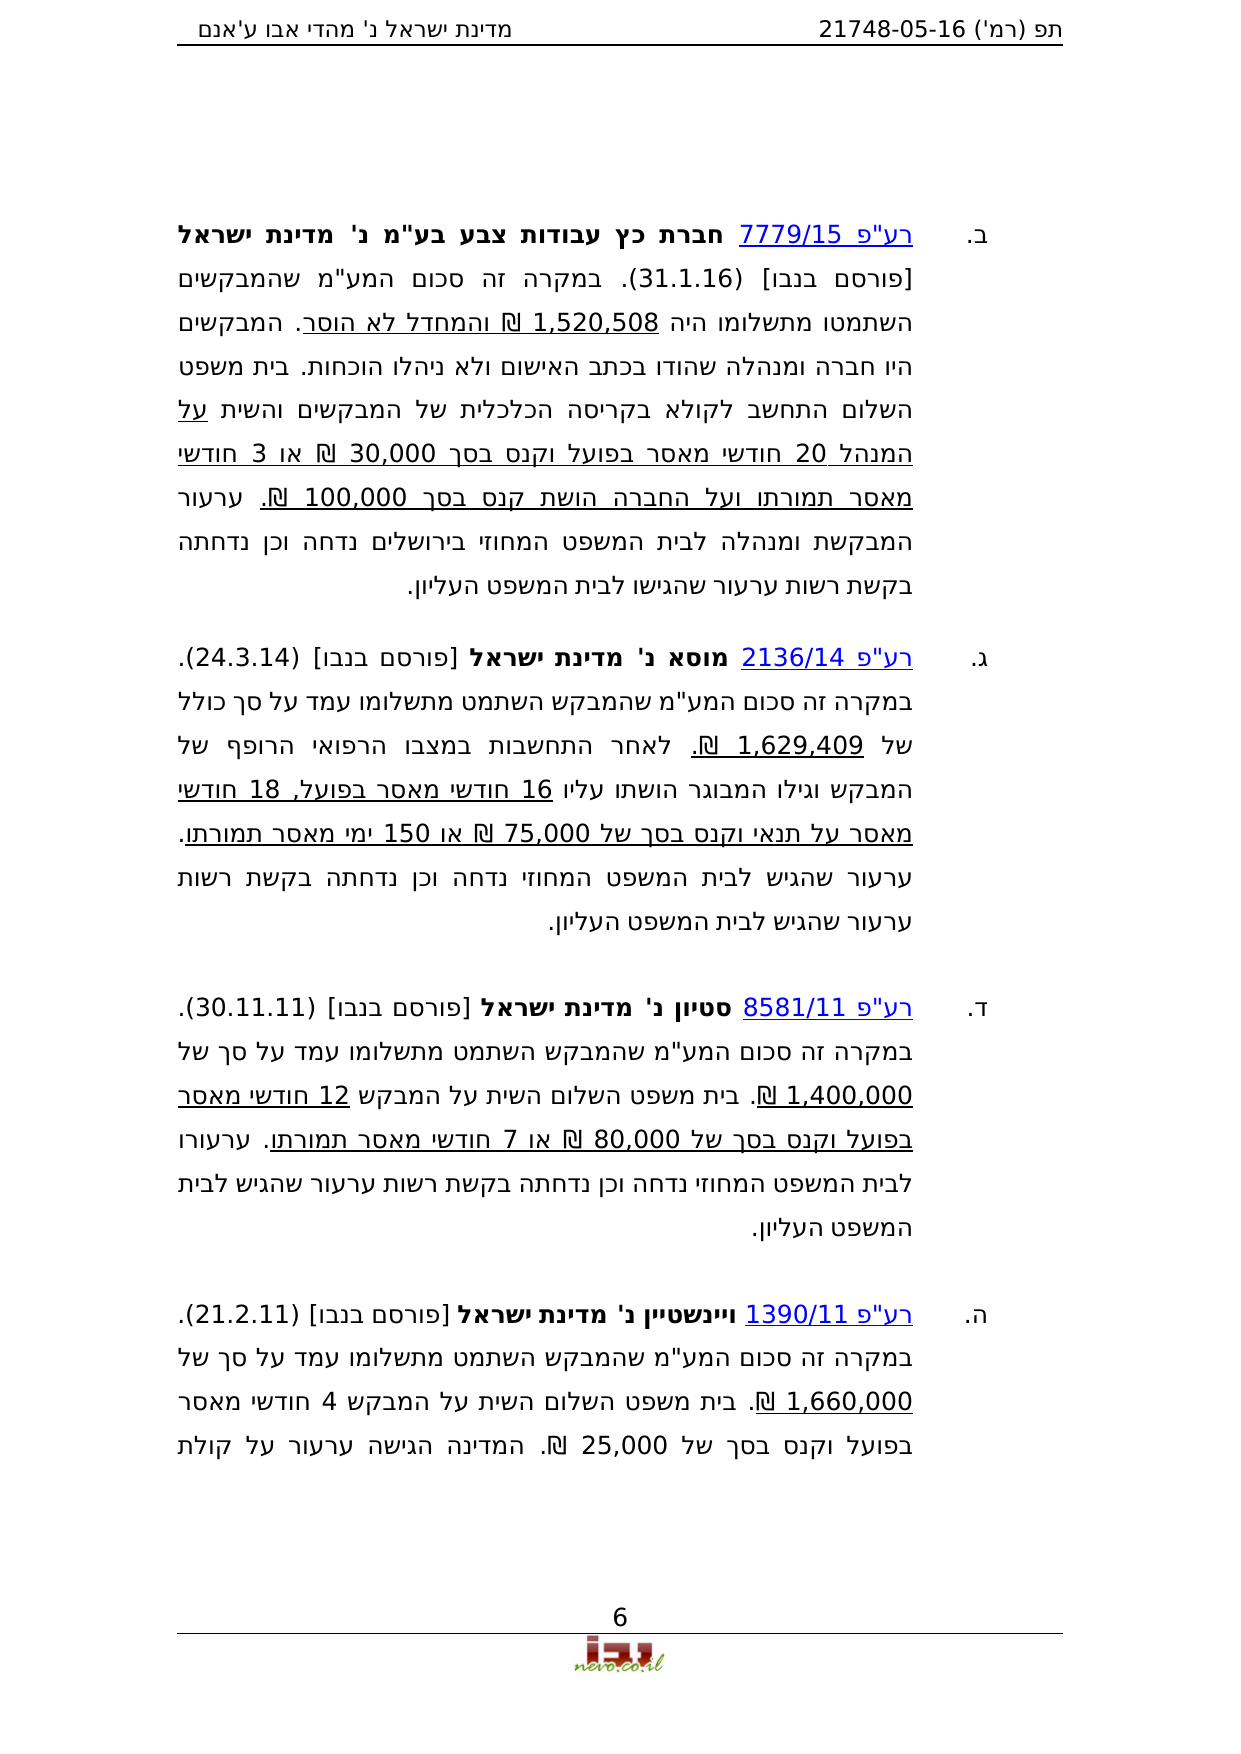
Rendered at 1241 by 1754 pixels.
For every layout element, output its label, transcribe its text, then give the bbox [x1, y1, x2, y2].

text ד. רע"פ 8581/11 סטיון נ' מדינת ישראל [פורסם בנבו] (30.11.11). במקרה זה סכום המע"מ שהמבקש השתמט מתשלומו עמד על סך של 1,400,000 ₪. בית משפט השלום השית על המבקש 12 חודשי מאסר בפועל וקנס בסך של 80,000 ₪ או 7 חודשי מאסר תמורתו. ערעורו לבית המשפט המחוזי נדחה וכן נדחתה בקשת רשות ערעור שהגיש לבית המשפט העליון. [177, 994, 988, 1242]
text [177, 1300, 988, 1461]
picture [574, 1635, 666, 1673]
text ב. רע"פ 7779/15 חברת כץ עבודות צבע בע"מ נ' מדינת ישראל [פורסם בנבו] (31.1.16). במקרה זה סכום המע"מ שהמבקשים השתמטו מתשלומו היה 1,520,508 ₪ והמחדל לא הוסר. המבקשים היו חברה ומנהלה שהודו בכתב האישום ולא ניהלו הוכחות. בית משפט השלום התחשב לקולא בקריסה הכלכלית של המבקשים והשית על המנהל 20 חודשי מאסר בפועל וקנס בסך 30,000 ₪ או 3 חודשי מאסר תמורתו ועל החברה הושת קנס בסך 100,000 ₪. ערעור המבקשת ומנהלה לבית המשפט המחוזי בירושלים נדחה וכן נדחתה בקשת רשות ערעור שהגישו לבית המשפט העליון. [177, 220, 988, 600]
text ג. רע"פ 2136/14 מוסא נ' מדינת ישראל [פורסם בנבו] (24.3.14). במקרה זה סכום המע"מ שהמבקש השתמט מתשלומו עמד על סך כולל של 1,629,409 ₪. לאחר התחשבות במצבו הרפואי הרופף של המבקש וגילו המבוגר הושתו עליו 16 חודשי מאסר בפועל, 18 חודשי מאסר על תנאי וקנס בסך של 75,000 ₪ או 150 ימי מאסר תמורתו. ערעור שהגיש לבית המשפט המחוזי נדחה וכן נדחתה בקשת רשות ערעור שהגיש לבית המשפט העליון. [177, 644, 988, 936]
